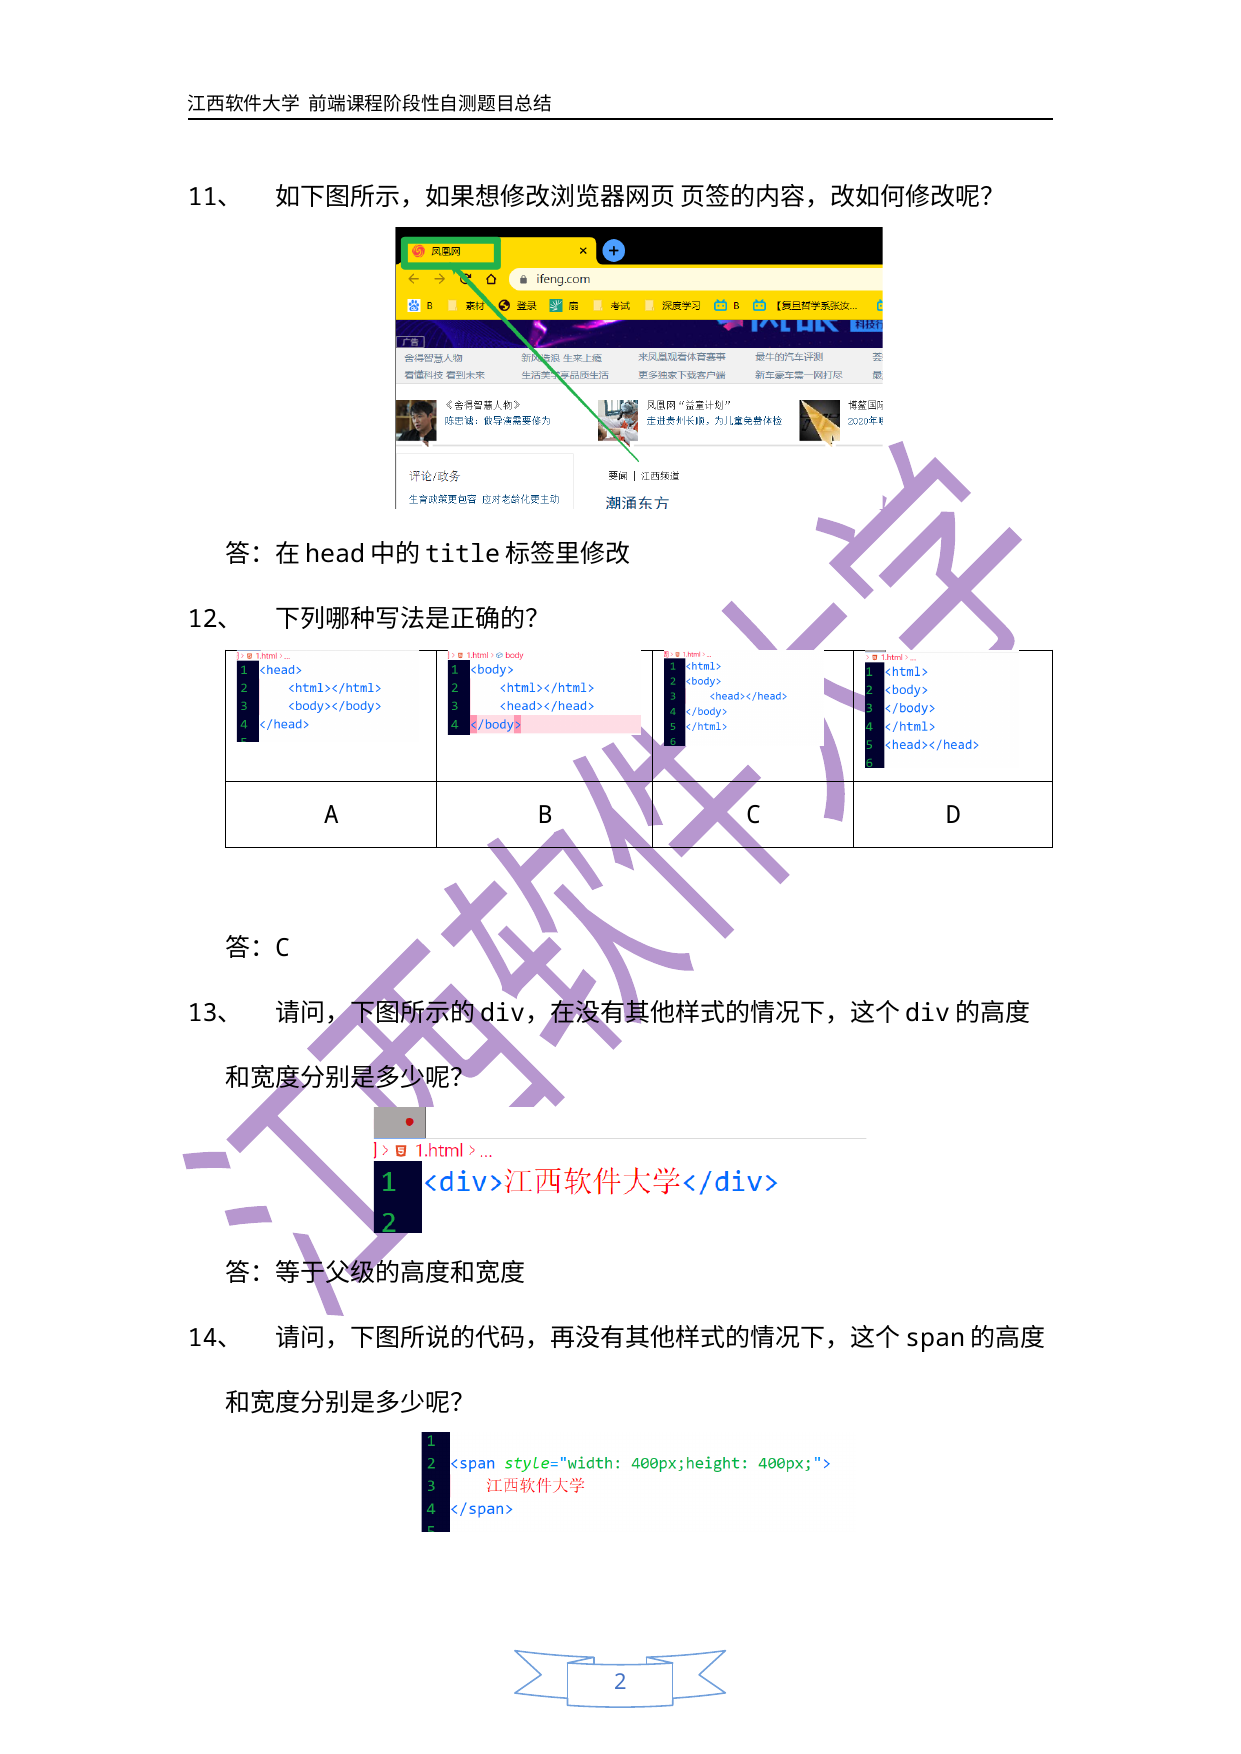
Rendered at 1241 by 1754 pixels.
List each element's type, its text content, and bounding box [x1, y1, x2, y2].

table_cell B [437, 782, 652, 847]
list 请问，下图所示的div，在没有其他样式的情况下，这个div的高度和宽度分别是多少呢？ [187, 978, 1053, 1108]
table_cell A [226, 782, 436, 847]
picture [395, 227, 883, 509]
table_cell D [854, 782, 1052, 847]
list 下列哪种写法是正确的？ [187, 584, 1053, 649]
picture [865, 650, 1019, 768]
picture [236, 650, 420, 742]
list 答：等于父级的高度和宽度 [225, 1238, 1053, 1303]
table_cell C [653, 782, 853, 847]
list 答：C [225, 913, 1053, 978]
table_header [226, 651, 436, 781]
table_header [854, 651, 1052, 781]
picture [421, 1432, 857, 1532]
list 请问，下图所说的代码，再没有其他样式的情况下，这个span的高度和宽度分别是多少呢？ [187, 1303, 1053, 1433]
picture [664, 650, 824, 746]
picture [373, 1107, 867, 1233]
table_header [437, 651, 652, 781]
table_header [653, 651, 853, 781]
list 答：在head中的title标签里修改 [225, 519, 1053, 584]
picture [447, 650, 641, 735]
list 如下图所示，如果想修改浏览器网页 页签的内容，改如何修改呢？ [187, 162, 1053, 227]
